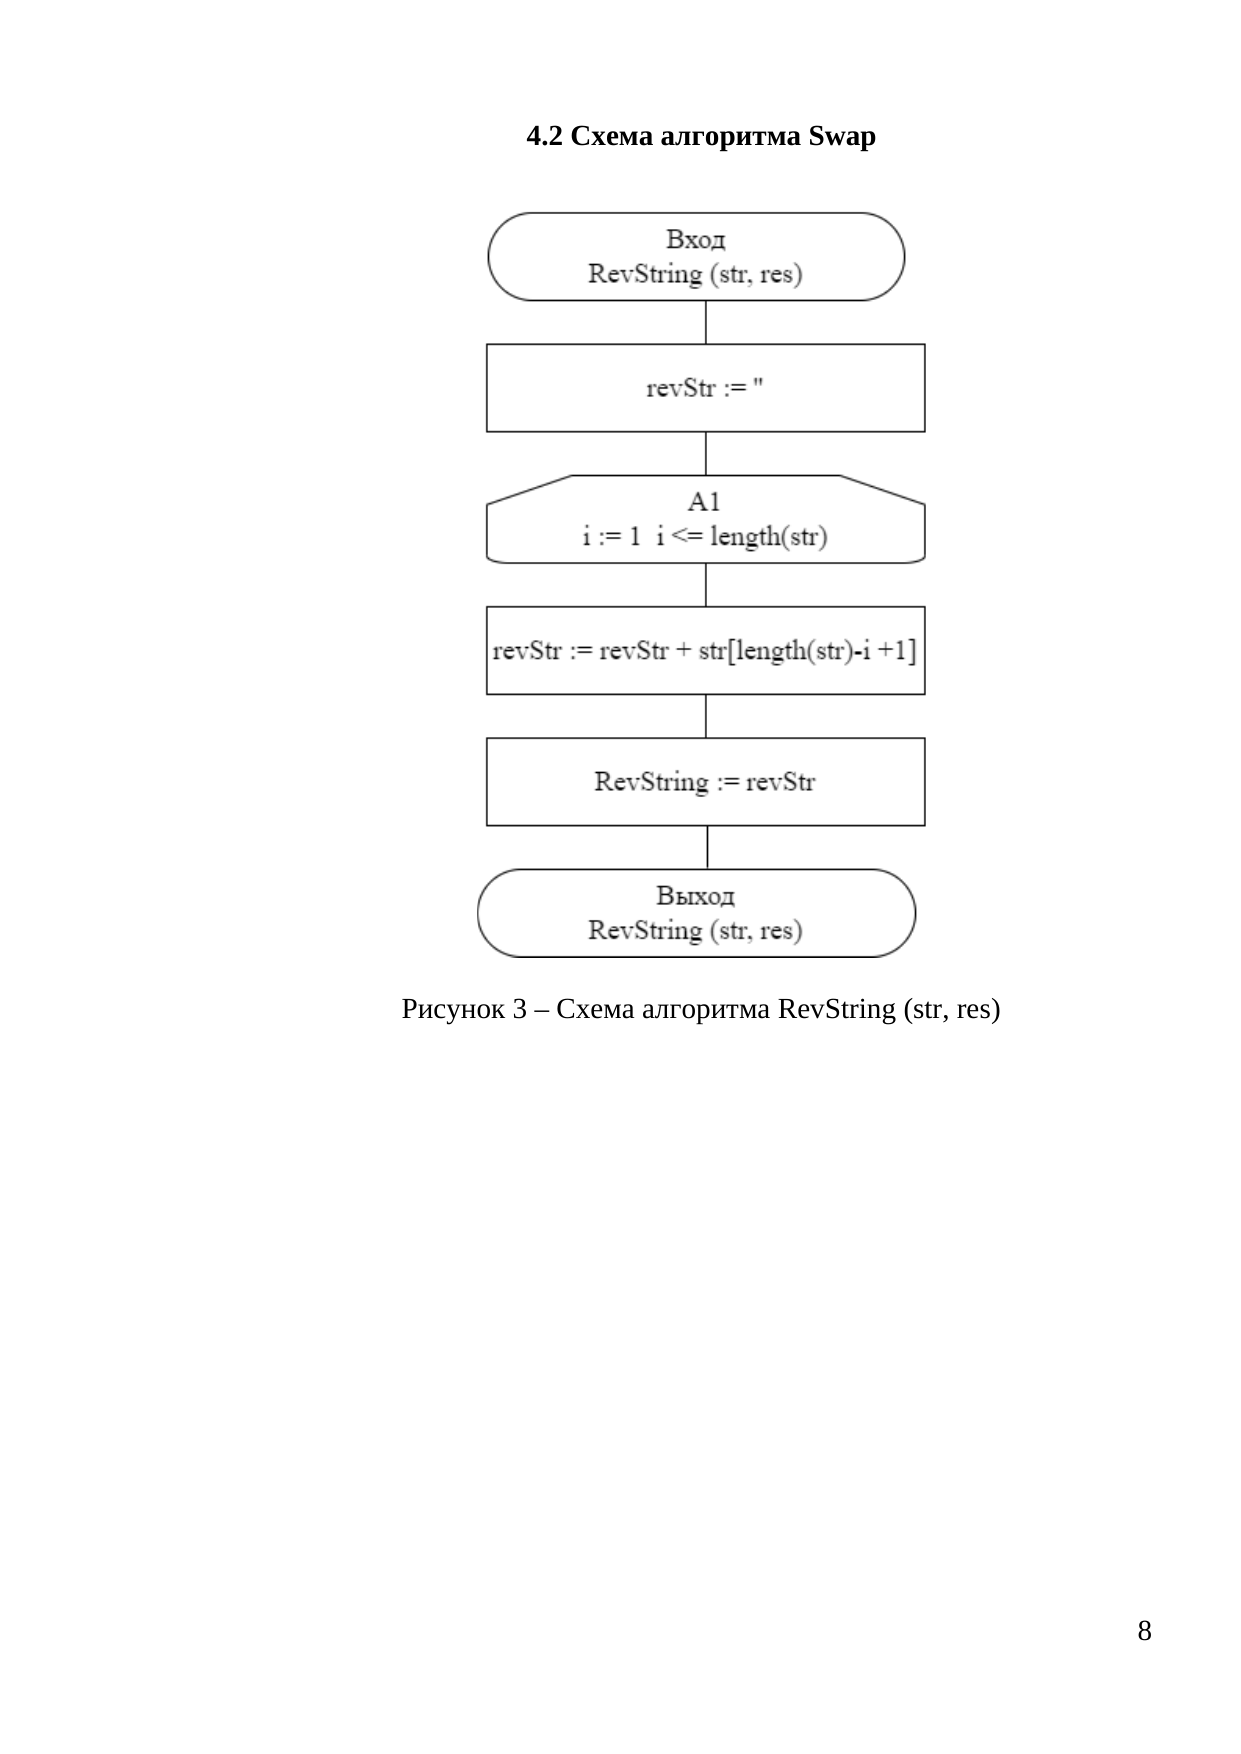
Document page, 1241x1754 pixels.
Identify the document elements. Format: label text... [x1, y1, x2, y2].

text Рисунок 3 – Схема алгоритма RevString (str, res) [177, 991, 1152, 1025]
picture [477, 189, 926, 958]
subtitle Схема алгоритма Swap [251, 118, 1152, 152]
